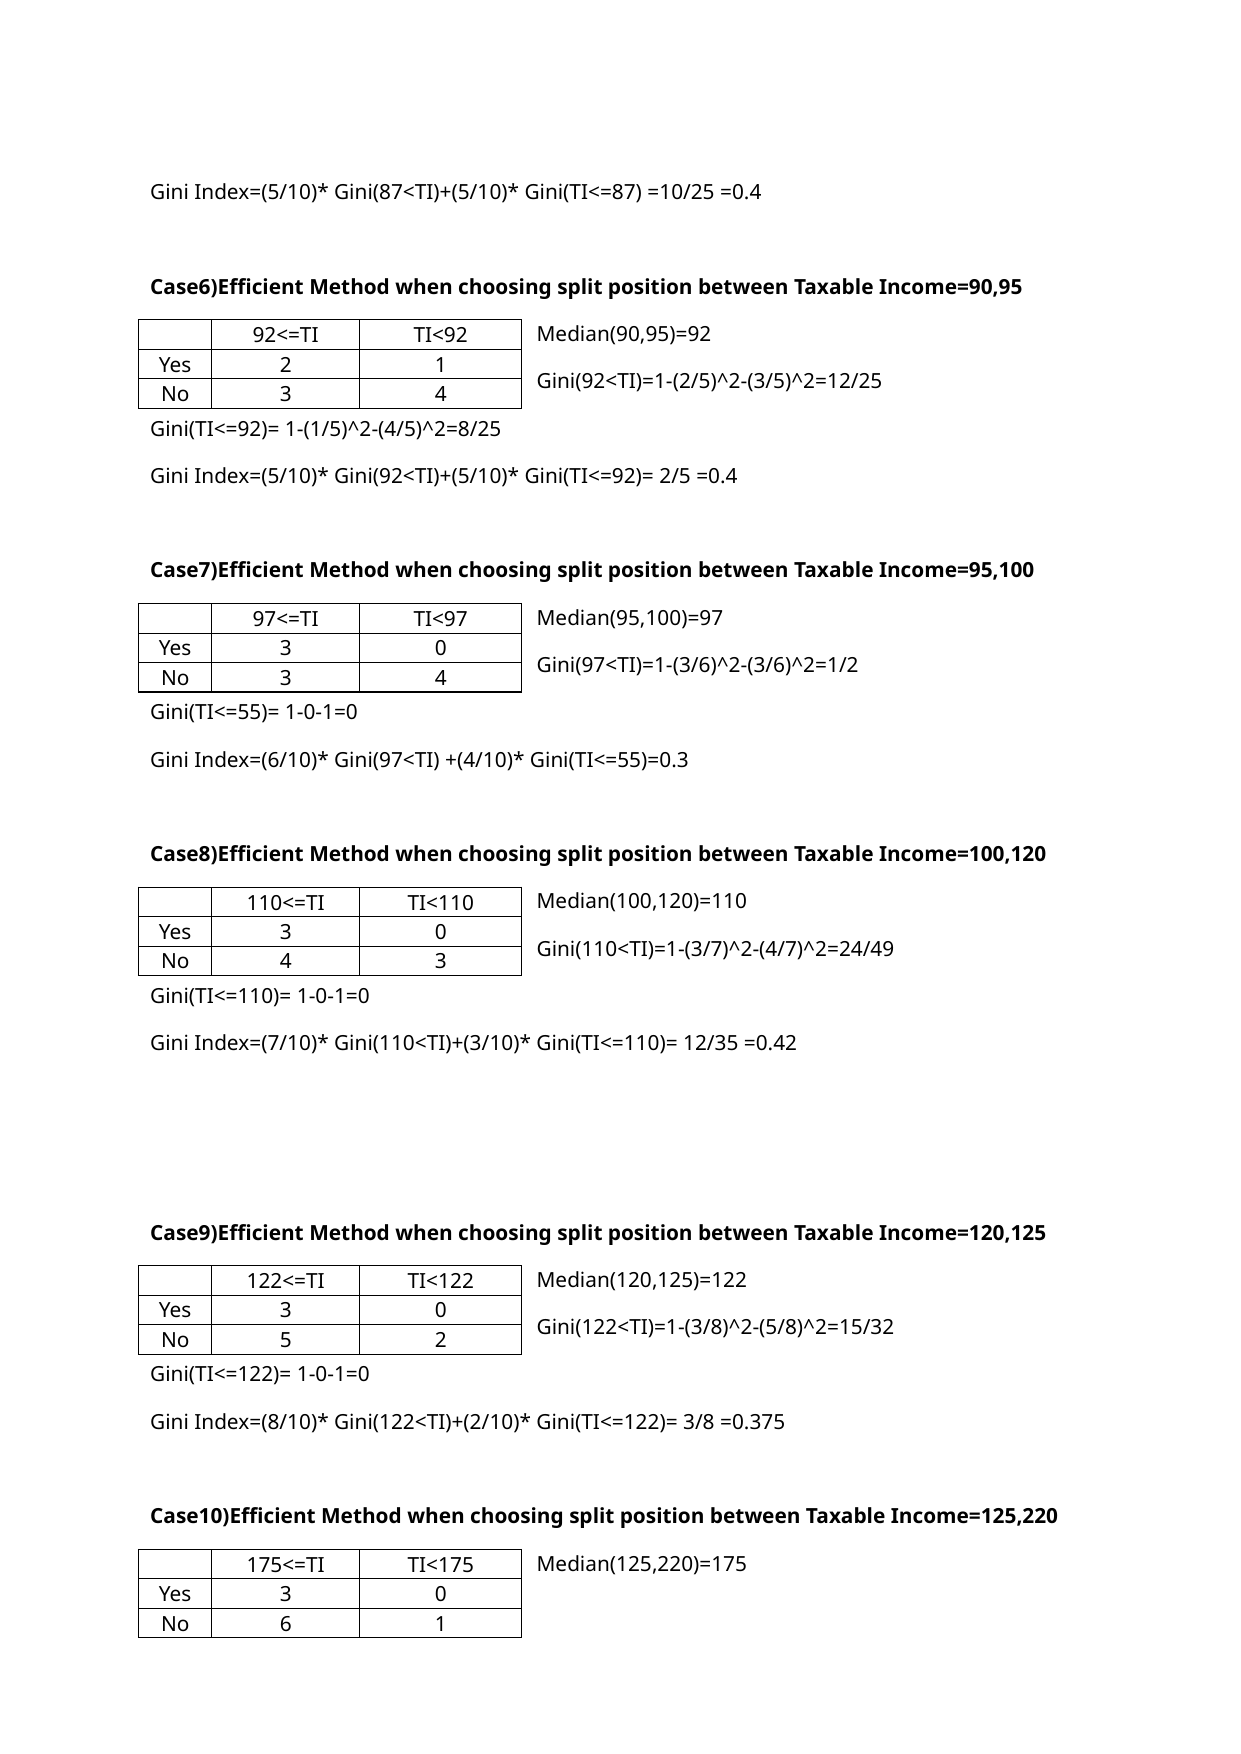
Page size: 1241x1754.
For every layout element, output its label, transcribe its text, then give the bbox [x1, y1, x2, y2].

table_header [139, 1550, 211, 1578]
table_cell Yes [139, 917, 211, 946]
table_header 110<=TI [212, 888, 359, 916]
table_cell 3 [212, 1296, 359, 1324]
table_cell Yes [139, 1579, 211, 1608]
table_cell 3 [212, 917, 359, 946]
text Case6)Efficient Method when choosing split position between Taxable Income=90,95 [150, 272, 1090, 300]
table_header 97<=TI [212, 604, 359, 632]
table_cell No [139, 663, 211, 691]
text Gini Index=(8/10)* Gini(122<TI)+(2/10)* Gini(TI<=122)= 3/8 =0.375 [150, 1407, 1090, 1435]
table_header [139, 604, 211, 632]
text Gini(TI<=122)= 1-0-1=0 [150, 1359, 1090, 1388]
text Case9)Efficient Method when choosing split position between Taxable Income=120,125 [150, 1218, 1090, 1246]
text Case8)Efficient Method when choosing split position between Taxable Income=100,120 [150, 839, 1090, 868]
table_cell Yes [139, 634, 211, 662]
text Gini(97<TI)=1-(3/6)^2-(3/6)^2=1/2 [522, 650, 1090, 678]
table_header TI<175 [360, 1550, 521, 1578]
table_cell 3 [212, 663, 359, 691]
table_cell No [139, 947, 211, 975]
table_cell 3 [360, 947, 521, 975]
table_cell 4 [212, 947, 359, 975]
table_header [139, 320, 211, 349]
text Gini(122<TI)=1-(3/8)^2-(5/8)^2=15/32 [522, 1312, 1090, 1341]
table_cell 4 [360, 379, 521, 408]
table_cell 0 [360, 634, 521, 662]
text Gini Index=(6/10)* Gini(97<TI) +(4/10)* Gini(TI<=55)=0.3 [150, 745, 1090, 773]
table_header 122<=TI [212, 1266, 359, 1294]
table_cell No [139, 1325, 211, 1353]
table_cell 2 [212, 350, 359, 378]
text Case7)Efficient Method when choosing split position between Taxable Income=95,100 [150, 556, 1090, 584]
text Gini Index=(5/10)* Gini(87<TI)+(5/10)* Gini(TI<=87) =10/25 =0.4 [150, 177, 1090, 206]
table_header TI<122 [360, 1266, 521, 1294]
table_cell 3 [212, 379, 359, 408]
table_header TI<92 [360, 320, 521, 349]
text Gini Index=(5/10)* Gini(92<TI)+(5/10)* Gini(TI<=92)= 2/5 =0.4 [150, 461, 1090, 489]
table_header 92<=TI [212, 320, 359, 349]
text Gini(TI<=55)= 1-0-1=0 [150, 697, 1090, 726]
text Case10)Efficient Method when choosing split position between Taxable Income=125,220 [150, 1501, 1090, 1530]
text Median(95,100)=97 [522, 603, 1090, 631]
table_cell 5 [212, 1325, 359, 1353]
table_cell No [139, 1609, 211, 1637]
table_cell Yes [139, 350, 211, 378]
table_cell Yes [139, 1296, 211, 1324]
table_cell 6 [212, 1609, 359, 1637]
text Median(120,125)=122 [522, 1265, 1090, 1293]
table_header TI<110 [360, 888, 521, 916]
table_header [139, 1266, 211, 1294]
table_cell 2 [360, 1325, 521, 1353]
text Median(90,95)=92 [522, 319, 1090, 347]
text Gini(TI<=92)= 1-(1/5)^2-(4/5)^2=8/25 [150, 414, 1090, 442]
table_header [139, 888, 211, 916]
table_cell No [139, 379, 211, 408]
text Median(100,120)=110 [522, 887, 1090, 915]
table_cell 1 [360, 1609, 521, 1637]
table_cell 4 [360, 663, 521, 691]
table_cell 0 [360, 1296, 521, 1324]
table_cell 0 [360, 917, 521, 946]
table_header 175<=TI [212, 1550, 359, 1578]
text Gini Index=(7/10)* Gini(110<TI)+(3/10)* Gini(TI<=110)= 12/35 =0.42 [150, 1028, 1090, 1057]
text Median(125,220)=175 [522, 1549, 1090, 1577]
table_header TI<97 [360, 604, 521, 632]
text Gini(92<TI)=1-(2/5)^2-(3/5)^2=12/25 [522, 366, 1090, 395]
table_cell 1 [360, 350, 521, 378]
table_cell 3 [212, 634, 359, 662]
table_cell 0 [360, 1579, 521, 1608]
text Gini(TI<=110)= 1-0-1=0 [150, 981, 1090, 1009]
text Gini(110<TI)=1-(3/7)^2-(4/7)^2=24/49 [522, 934, 1090, 962]
table_cell 3 [212, 1579, 359, 1608]
